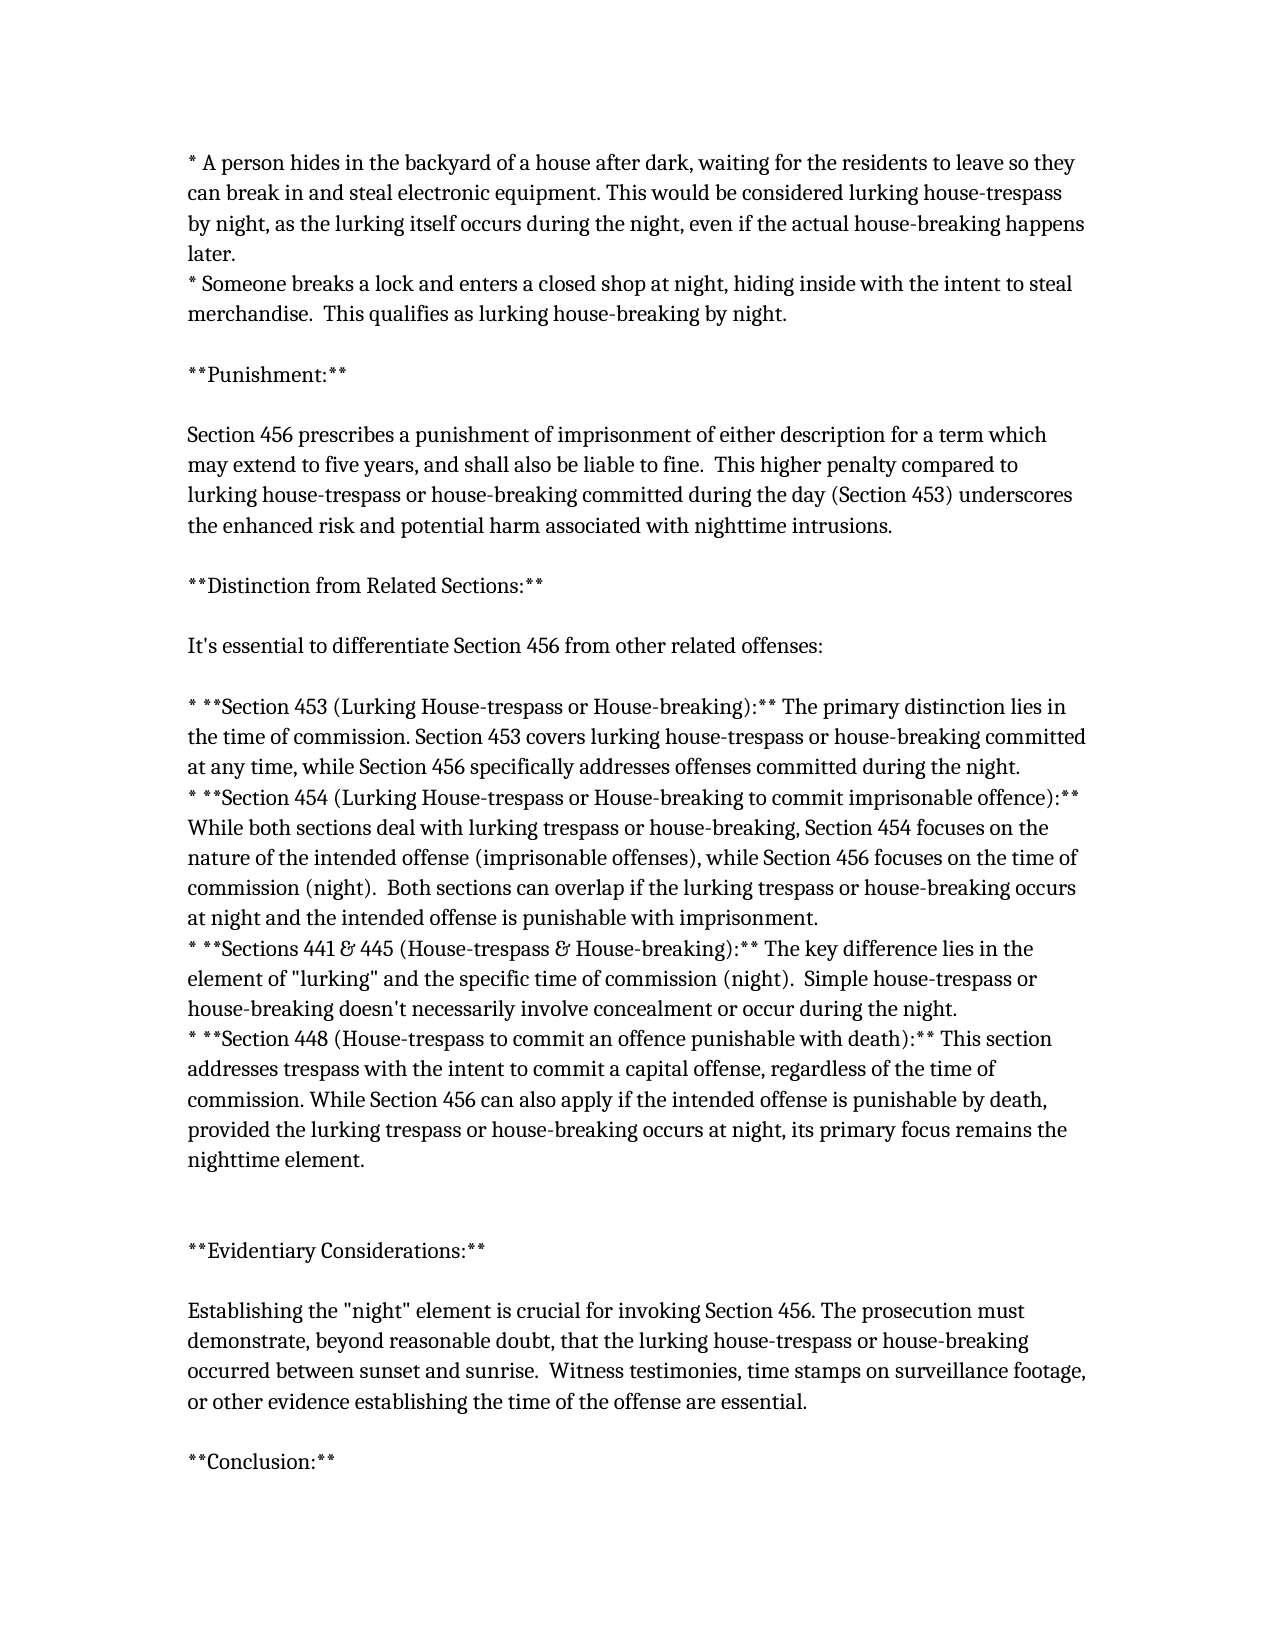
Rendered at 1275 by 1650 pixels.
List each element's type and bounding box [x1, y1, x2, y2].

text [187, 150, 1087, 1475]
